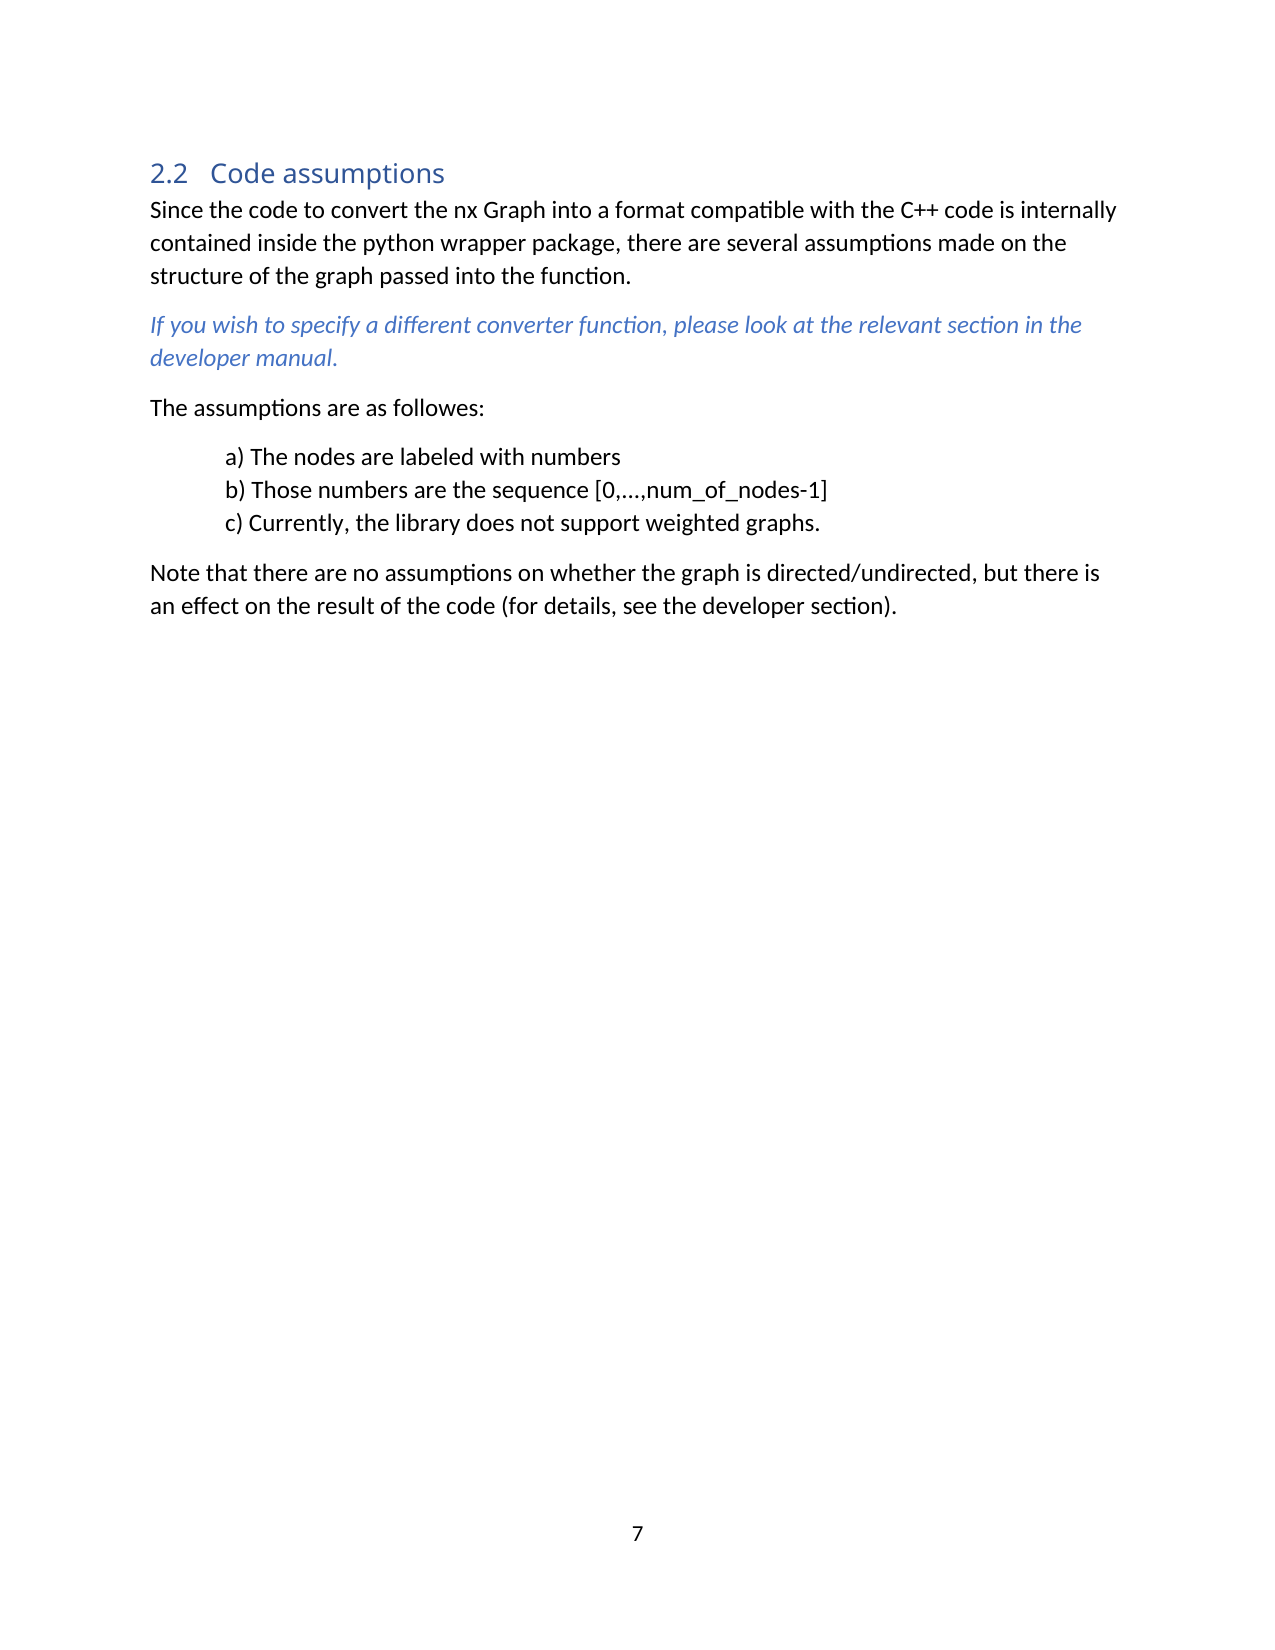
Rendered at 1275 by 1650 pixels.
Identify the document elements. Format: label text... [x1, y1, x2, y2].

text The assumptions are as followes: [150, 392, 1125, 422]
text Note that there are no assumptions on whether the graph is directed/undirected, but there is an effect on the result of the code (for details, see the developer section). [150, 557, 1125, 620]
subtitle Code assumptions [150, 154, 1125, 191]
text If you wish to specify a different converter function, please look at the relevant section in the developer manual. [150, 309, 1125, 373]
text Since the code to convert the nx Graph into a format compatible with the C++ code is internally contained inside the python wrapper package, there are several assumptions made on the structure of the graph passed into the function. [150, 194, 1125, 290]
text a) The nodes are labeled with numbers b) Those numbers are the sequence [0,...,num_of_nodes-1] c) Currently, the library does not support weighted graphs. [225, 441, 1125, 538]
